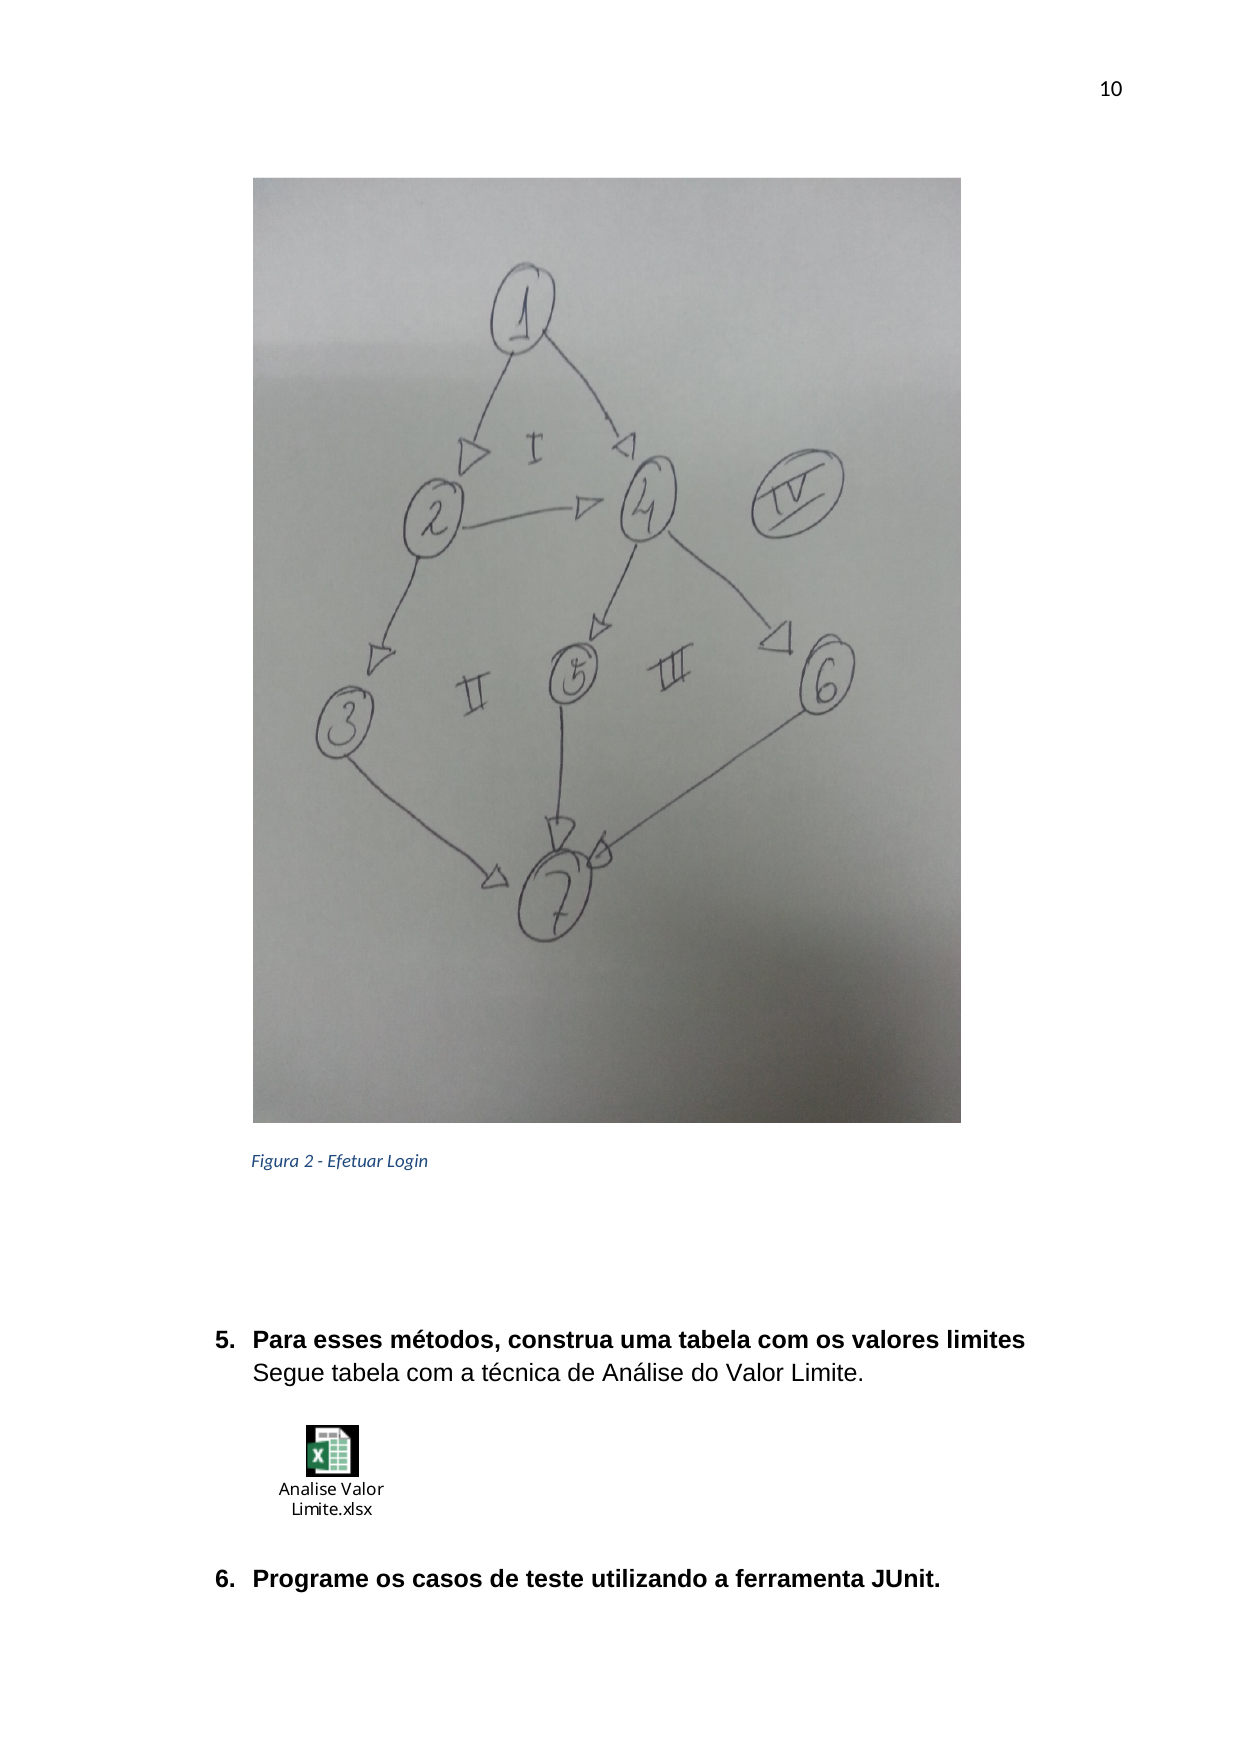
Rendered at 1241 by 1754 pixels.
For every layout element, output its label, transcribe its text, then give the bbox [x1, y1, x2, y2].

list Programe os casos de teste utilizando a ferramenta JUnit. [215, 1564, 1122, 1593]
list Para esses métodos, construa uma tabela com os valores limites [215, 1325, 1122, 1354]
picture [253, 179, 961, 1122]
list Segue tabela com a técnica de Análise do Valor Limite. [252, 1358, 1122, 1387]
